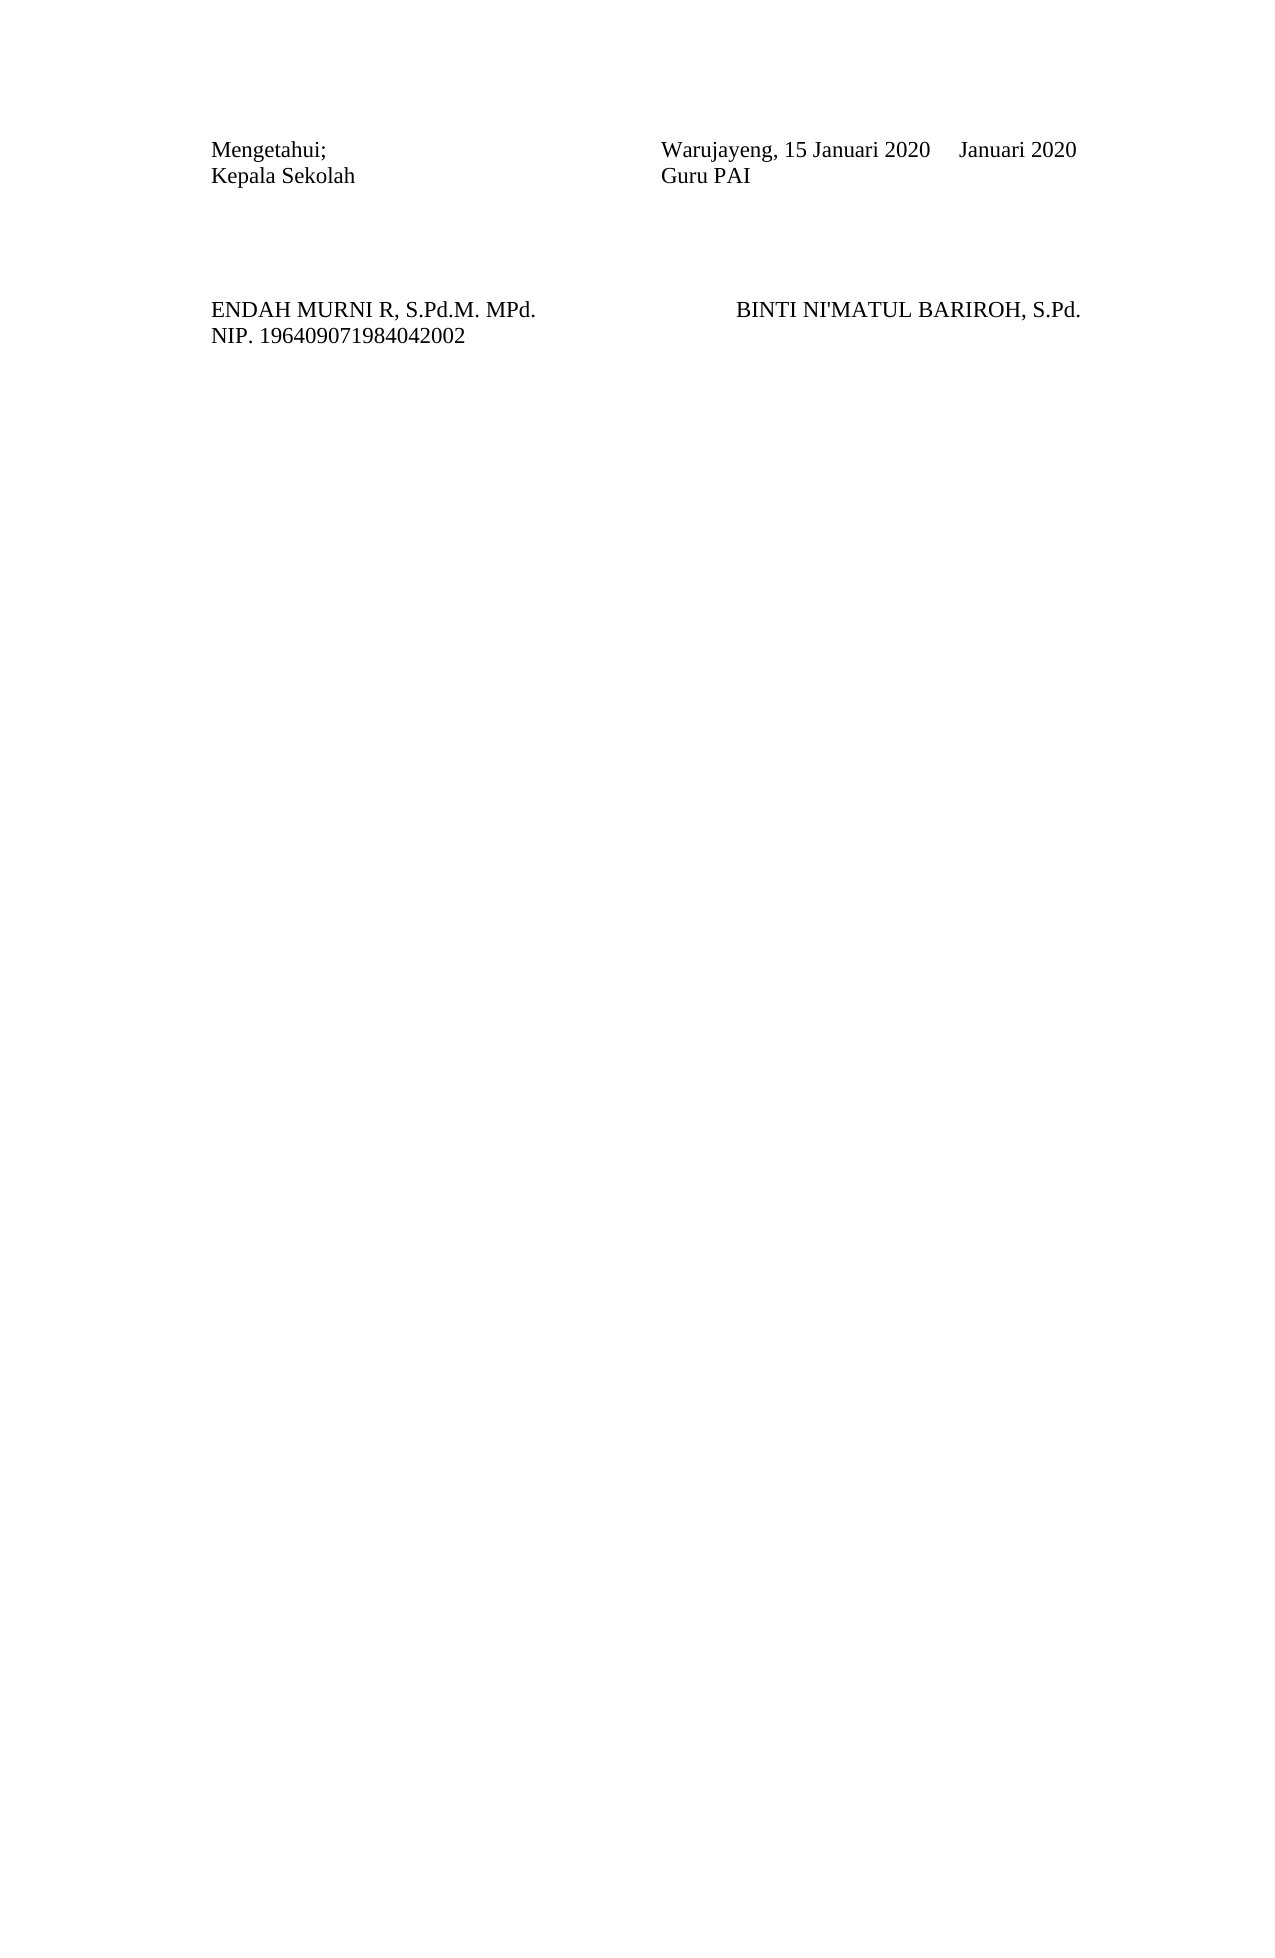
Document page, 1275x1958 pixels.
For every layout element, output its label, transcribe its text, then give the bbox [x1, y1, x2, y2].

text Kepala Sekolah Guru PAI [136, 162, 1139, 188]
text Mengetahui; Warujayeng, 15 Januari 2020 Januari 2020 [136, 136, 1139, 162]
text NIP. 196409071984042002 [136, 322, 1139, 348]
text ENDAH MURNI R, S.Pd.M. MPd. BINTI NI'MATUL BARIROH, S.Pd. [136, 296, 1139, 322]
